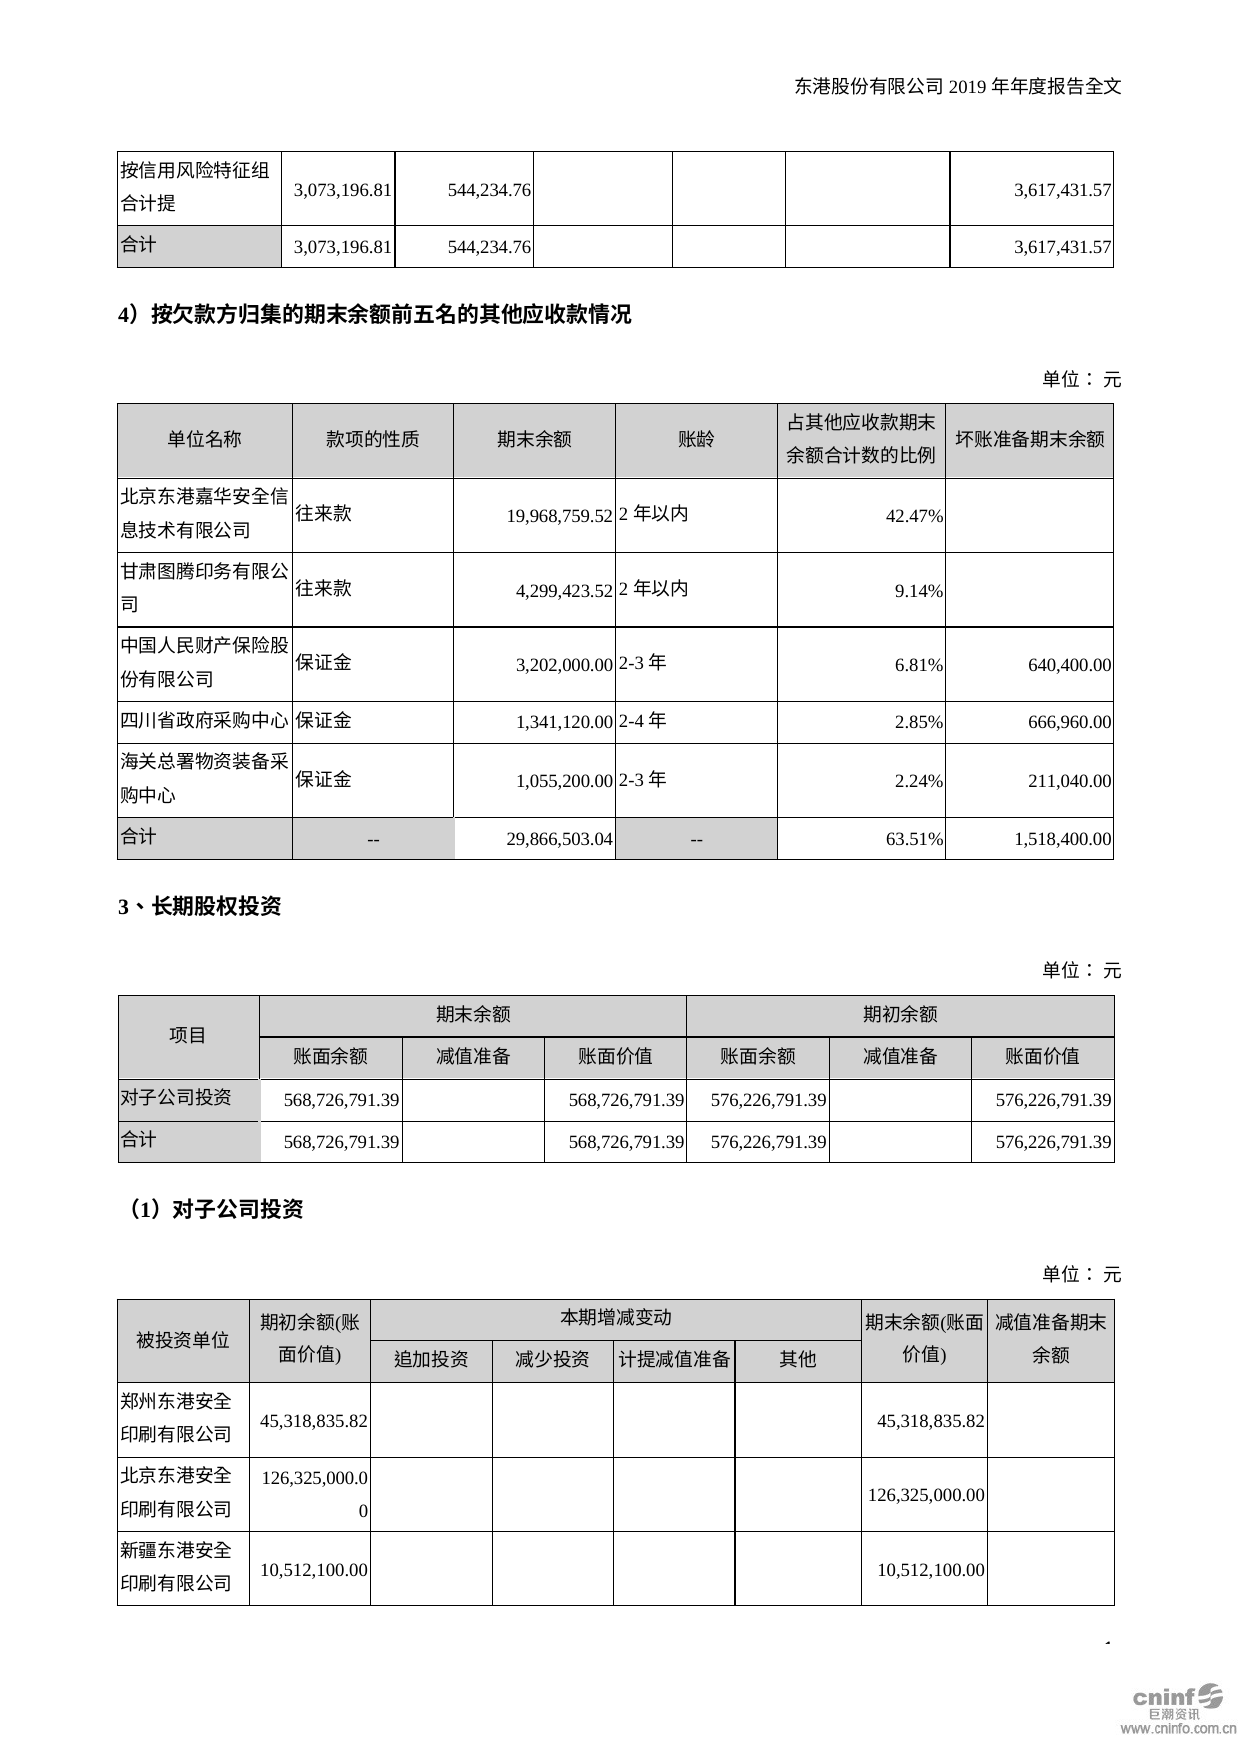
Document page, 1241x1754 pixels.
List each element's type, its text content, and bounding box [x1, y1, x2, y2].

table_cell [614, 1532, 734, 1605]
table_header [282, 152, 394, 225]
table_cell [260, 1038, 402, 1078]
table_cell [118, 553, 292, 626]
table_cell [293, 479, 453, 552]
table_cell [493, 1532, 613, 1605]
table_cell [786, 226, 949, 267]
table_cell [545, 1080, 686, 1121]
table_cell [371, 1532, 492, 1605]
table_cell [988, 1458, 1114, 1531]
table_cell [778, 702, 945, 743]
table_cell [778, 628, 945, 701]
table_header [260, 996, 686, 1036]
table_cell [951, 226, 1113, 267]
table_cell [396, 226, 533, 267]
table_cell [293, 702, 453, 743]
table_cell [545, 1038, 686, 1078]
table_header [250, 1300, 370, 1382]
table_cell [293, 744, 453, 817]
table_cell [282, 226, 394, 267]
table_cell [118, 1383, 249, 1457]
subtitle （1）对子公司投资 [118, 1194, 1240, 1224]
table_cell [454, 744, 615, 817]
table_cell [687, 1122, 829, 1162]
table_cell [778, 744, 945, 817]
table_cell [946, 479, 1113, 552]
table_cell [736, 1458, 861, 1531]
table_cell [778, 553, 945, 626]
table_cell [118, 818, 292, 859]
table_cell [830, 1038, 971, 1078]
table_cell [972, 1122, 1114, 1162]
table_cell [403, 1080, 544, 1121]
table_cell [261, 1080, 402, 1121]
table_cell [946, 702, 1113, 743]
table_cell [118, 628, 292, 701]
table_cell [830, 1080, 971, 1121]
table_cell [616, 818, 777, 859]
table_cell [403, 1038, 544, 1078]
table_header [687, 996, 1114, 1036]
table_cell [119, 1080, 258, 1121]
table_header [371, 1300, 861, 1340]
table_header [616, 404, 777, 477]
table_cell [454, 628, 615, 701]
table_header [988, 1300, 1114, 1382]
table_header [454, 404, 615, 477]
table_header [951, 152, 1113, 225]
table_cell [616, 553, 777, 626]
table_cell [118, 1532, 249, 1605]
picture [1115, 1680, 1240, 1737]
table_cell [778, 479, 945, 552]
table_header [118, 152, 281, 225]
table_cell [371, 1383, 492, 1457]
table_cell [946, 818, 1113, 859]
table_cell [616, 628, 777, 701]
subtitle 3、长期股权投资 [118, 891, 1240, 921]
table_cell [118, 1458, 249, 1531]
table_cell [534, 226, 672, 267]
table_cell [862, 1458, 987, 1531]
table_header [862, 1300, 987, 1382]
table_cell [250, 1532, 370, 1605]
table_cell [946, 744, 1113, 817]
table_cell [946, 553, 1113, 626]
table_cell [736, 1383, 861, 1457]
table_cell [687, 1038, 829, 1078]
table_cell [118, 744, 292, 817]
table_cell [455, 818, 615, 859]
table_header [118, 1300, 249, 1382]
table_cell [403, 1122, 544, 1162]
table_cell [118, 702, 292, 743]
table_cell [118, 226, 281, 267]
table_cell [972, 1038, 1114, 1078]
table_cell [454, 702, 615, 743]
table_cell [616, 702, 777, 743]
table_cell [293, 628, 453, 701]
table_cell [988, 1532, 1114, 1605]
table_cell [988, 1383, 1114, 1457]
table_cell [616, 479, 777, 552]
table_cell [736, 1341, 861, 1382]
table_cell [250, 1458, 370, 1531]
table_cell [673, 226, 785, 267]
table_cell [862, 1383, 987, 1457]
text 单位： 元 [102, 1261, 1122, 1287]
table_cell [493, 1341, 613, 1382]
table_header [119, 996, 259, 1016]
text 单位： 元 [102, 958, 1122, 983]
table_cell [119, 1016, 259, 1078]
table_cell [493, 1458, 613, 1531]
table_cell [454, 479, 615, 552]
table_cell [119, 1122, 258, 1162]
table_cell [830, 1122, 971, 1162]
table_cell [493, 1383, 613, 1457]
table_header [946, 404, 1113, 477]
subtitle 4）按欠款方归集的期末余额前五名的其他应收款情况 [118, 299, 1240, 329]
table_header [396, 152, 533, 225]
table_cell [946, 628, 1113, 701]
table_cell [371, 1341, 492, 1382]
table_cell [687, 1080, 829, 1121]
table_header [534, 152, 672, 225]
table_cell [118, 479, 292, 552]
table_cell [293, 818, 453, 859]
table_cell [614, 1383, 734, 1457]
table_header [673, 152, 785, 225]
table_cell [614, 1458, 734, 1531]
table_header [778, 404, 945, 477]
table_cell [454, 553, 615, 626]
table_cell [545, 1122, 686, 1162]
text 单位： 元 [102, 366, 1122, 391]
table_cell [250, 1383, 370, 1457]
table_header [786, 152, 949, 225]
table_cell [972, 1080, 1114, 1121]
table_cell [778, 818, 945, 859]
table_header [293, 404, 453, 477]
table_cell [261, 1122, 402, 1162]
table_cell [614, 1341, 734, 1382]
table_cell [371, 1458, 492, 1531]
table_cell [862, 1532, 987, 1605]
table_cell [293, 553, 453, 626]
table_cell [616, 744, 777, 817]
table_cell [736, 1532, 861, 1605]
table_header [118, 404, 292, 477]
